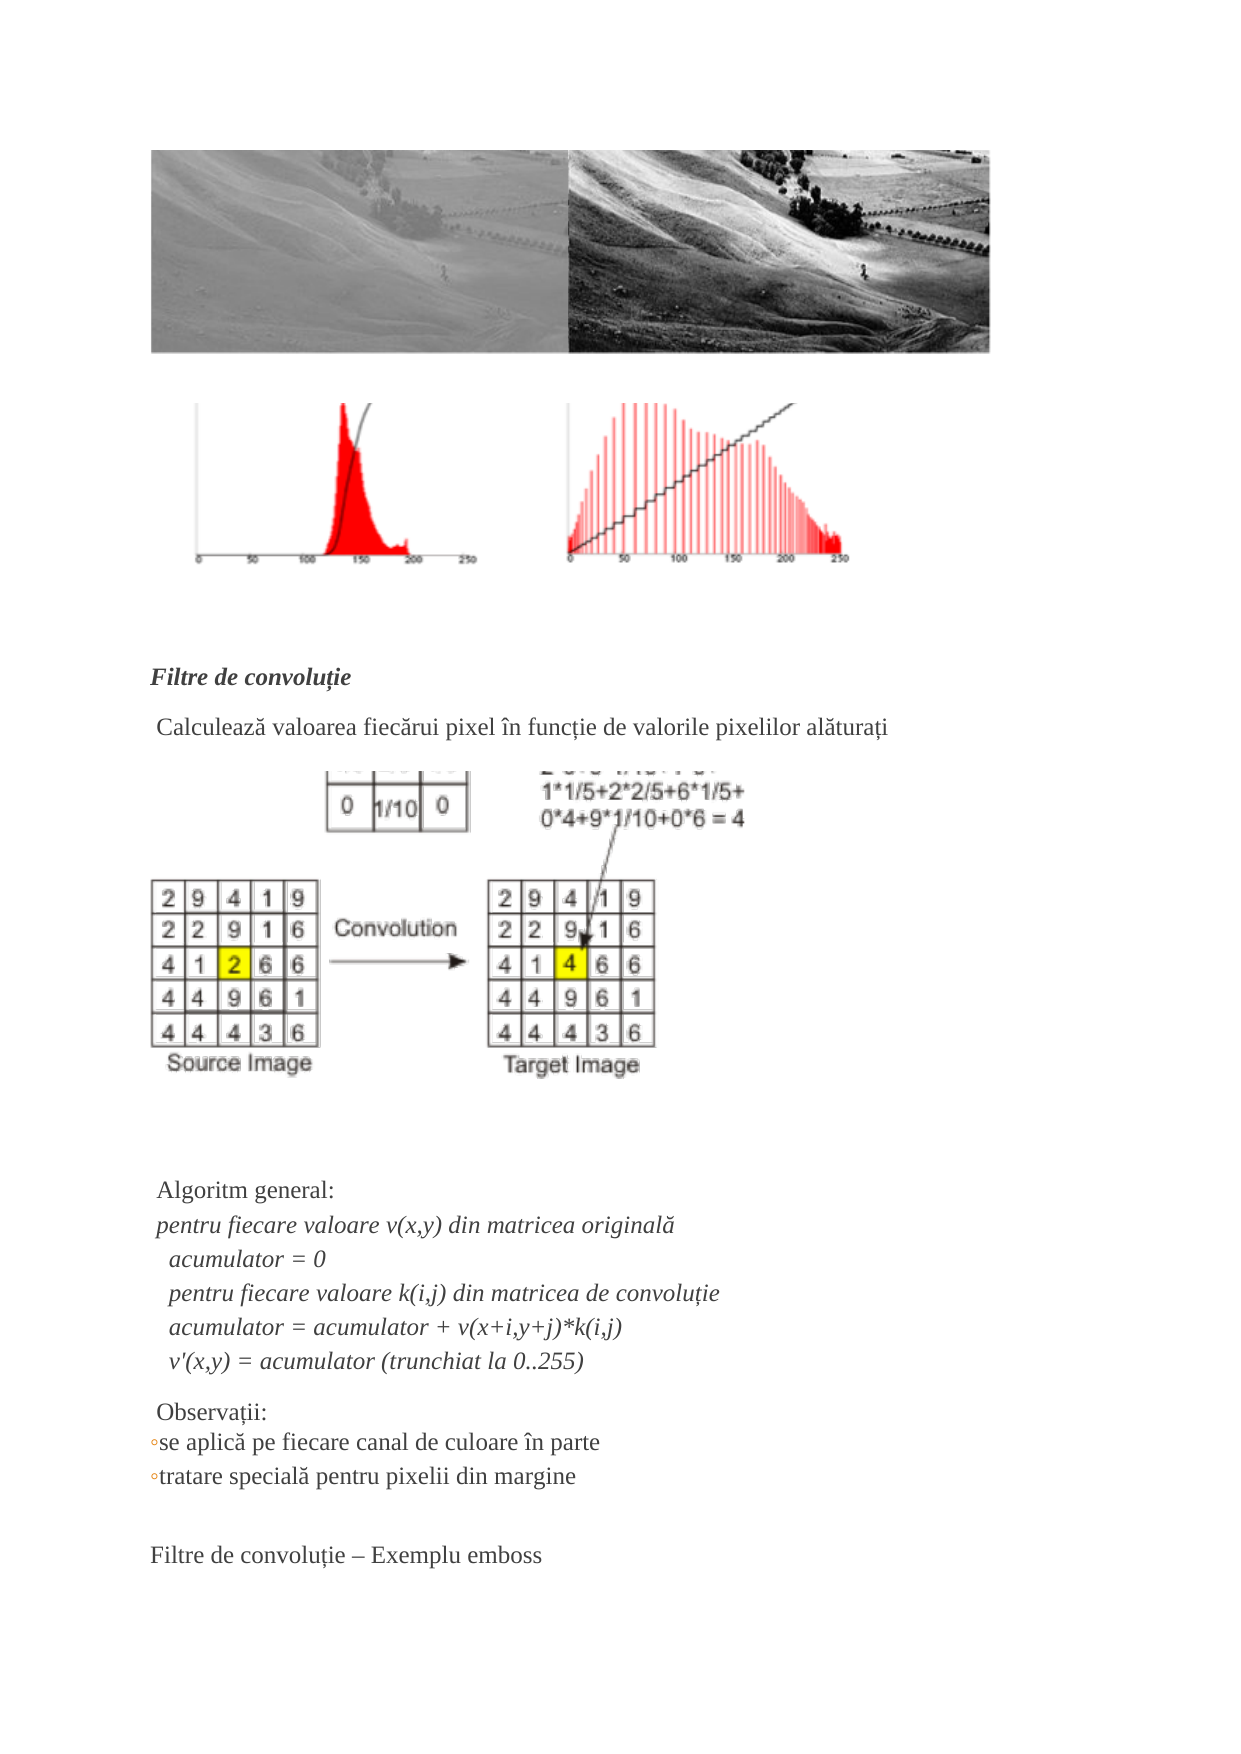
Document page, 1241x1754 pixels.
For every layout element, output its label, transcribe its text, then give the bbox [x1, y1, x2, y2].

text pentru fiecare valoare k(i,j) din matricea de convoluție [150, 1281, 1090, 1307]
text Calculează valoarea fiecărui pixel în funcție de valorile pixelilor alăturați [150, 715, 1090, 741]
text Algoritm general: [150, 1178, 1090, 1204]
picture [521, 403, 876, 580]
text ◦se aplică pe fiecare canal de culoare în parte [150, 1430, 1090, 1456]
text pentru fiecare valoare v(x,y) din matricea originală [150, 1212, 1090, 1238]
text ◦tratare specială pentru pixelii din margine [150, 1464, 1090, 1490]
text Observații: [150, 1400, 1090, 1426]
text acumulator = acumulator + v(x+i,y+j)*k(i,j) [150, 1315, 1090, 1341]
text Filtre de convoluție [150, 664, 1090, 690]
picture [150, 771, 746, 1079]
text v'(x,y) = acumulator (trunchiat la 0..255) [150, 1349, 1090, 1375]
text acumulator = 0 [150, 1247, 1090, 1272]
picture [150, 403, 504, 580]
text Filtre de convoluție – Exemplu emboss [150, 1543, 1090, 1569]
picture [150, 150, 991, 354]
